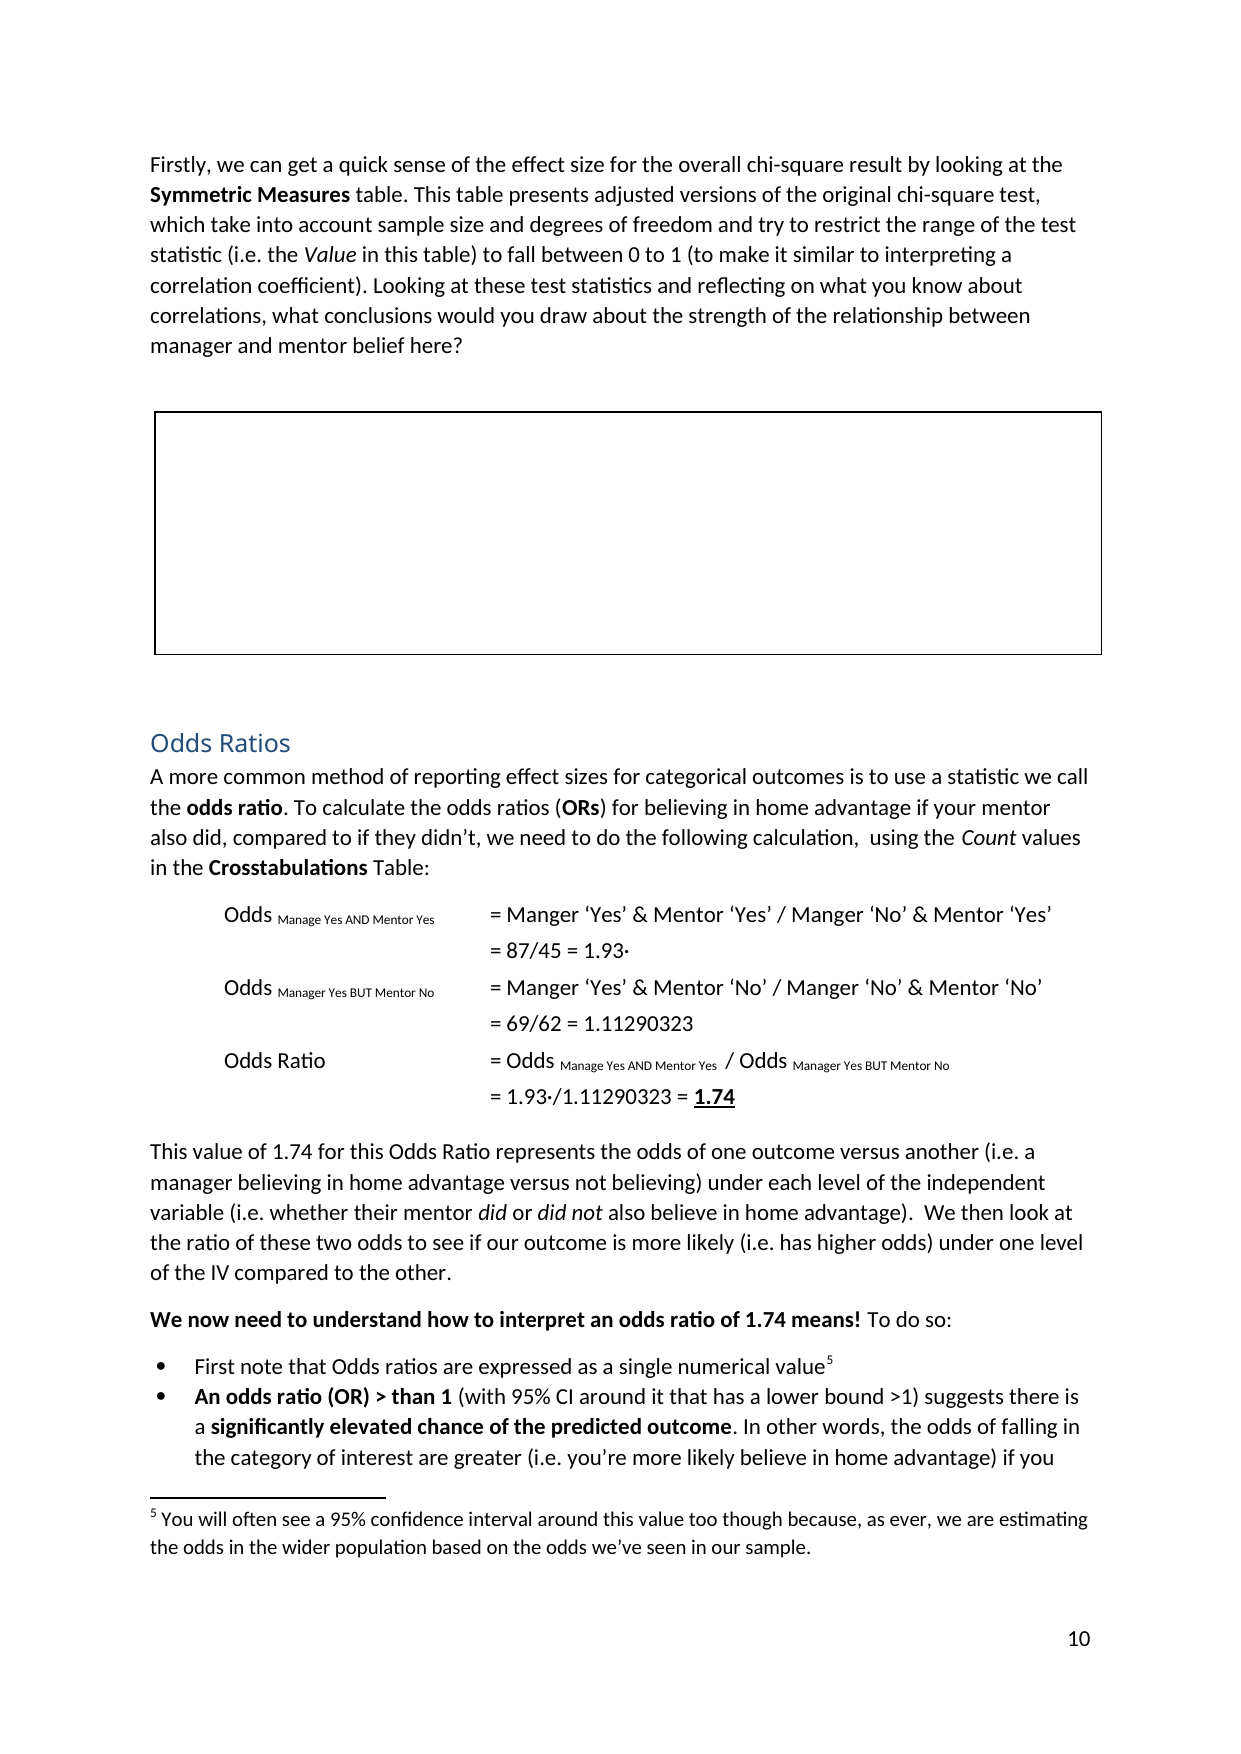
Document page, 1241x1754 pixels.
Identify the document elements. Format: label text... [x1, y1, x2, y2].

text Odds Ratio = Odds Manage Yes AND Mentor Yes / Odds Manager Yes BUT Mentor No [224, 1046, 1090, 1074]
text A more common method of reporting effect sizes for categorical outcomes is to use a statistic we call the odds ratio. To calculate the odds ratios (ORs) for believing in home advantage if your mentor also did, compared to if they didn’t, we need to do the following calculation, using the Count values in the Crosstabulations Table: [150, 762, 1090, 881]
text This value of 1.74 for this Odds Ratio represents the odds of one outcome versus another (i.e. a manager believing in home advantage versus not believing) under each level of the independent variable (i.e. whether their mentor did or did not also believe in home advantage). We then look at the ratio of these two odds to see if our outcome is more likely (i.e. has higher odds) under one level of the IV compared to the other. [150, 1137, 1090, 1286]
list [157, 1382, 1090, 1471]
text = 69/62 = 1.11290323 [194, 1009, 1090, 1037]
text = 87/45 = 1.93· [490, 936, 1090, 964]
subtitle Odds Ratios [150, 726, 1090, 760]
text Odds Manage Yes AND Mentor Yes = Manger ‘Yes’ & Mentor ‘Yes’ / Manger ‘No’ & Mentor ‘Yes’ [194, 900, 1090, 928]
list First note that Odds ratios are expressed as a single numerical value [157, 1352, 1090, 1380]
text Odds Manager Yes BUT Mentor No = Manger ‘Yes’ & Mentor ‘No’ / Manger ‘No’ & Mentor ‘No’ [224, 973, 1090, 1001]
text = 1.93·/1.11290323 = 1.74 [194, 1082, 1090, 1110]
text Firstly, we can get a quick sense of the effect size for the overall chi-square result by looking at the Symmetric Measures table. This table presents adjusted versions of the original chi-square test, which take into account sample size and degrees of freedom and try to restrict the range of the test statistic (i.e. the Value in this table) to fall between 0 to 1 (to make it similar to interpreting a correlation coefficient). Looking at these test statistics and reflecting on what you know about correlations, what conclusions would you draw about the strength of the relationship between manager and mentor belief here? [150, 150, 1090, 359]
text We now need to understand how to interpret an odds ratio of 1.74 means! To do so: [150, 1305, 1090, 1333]
